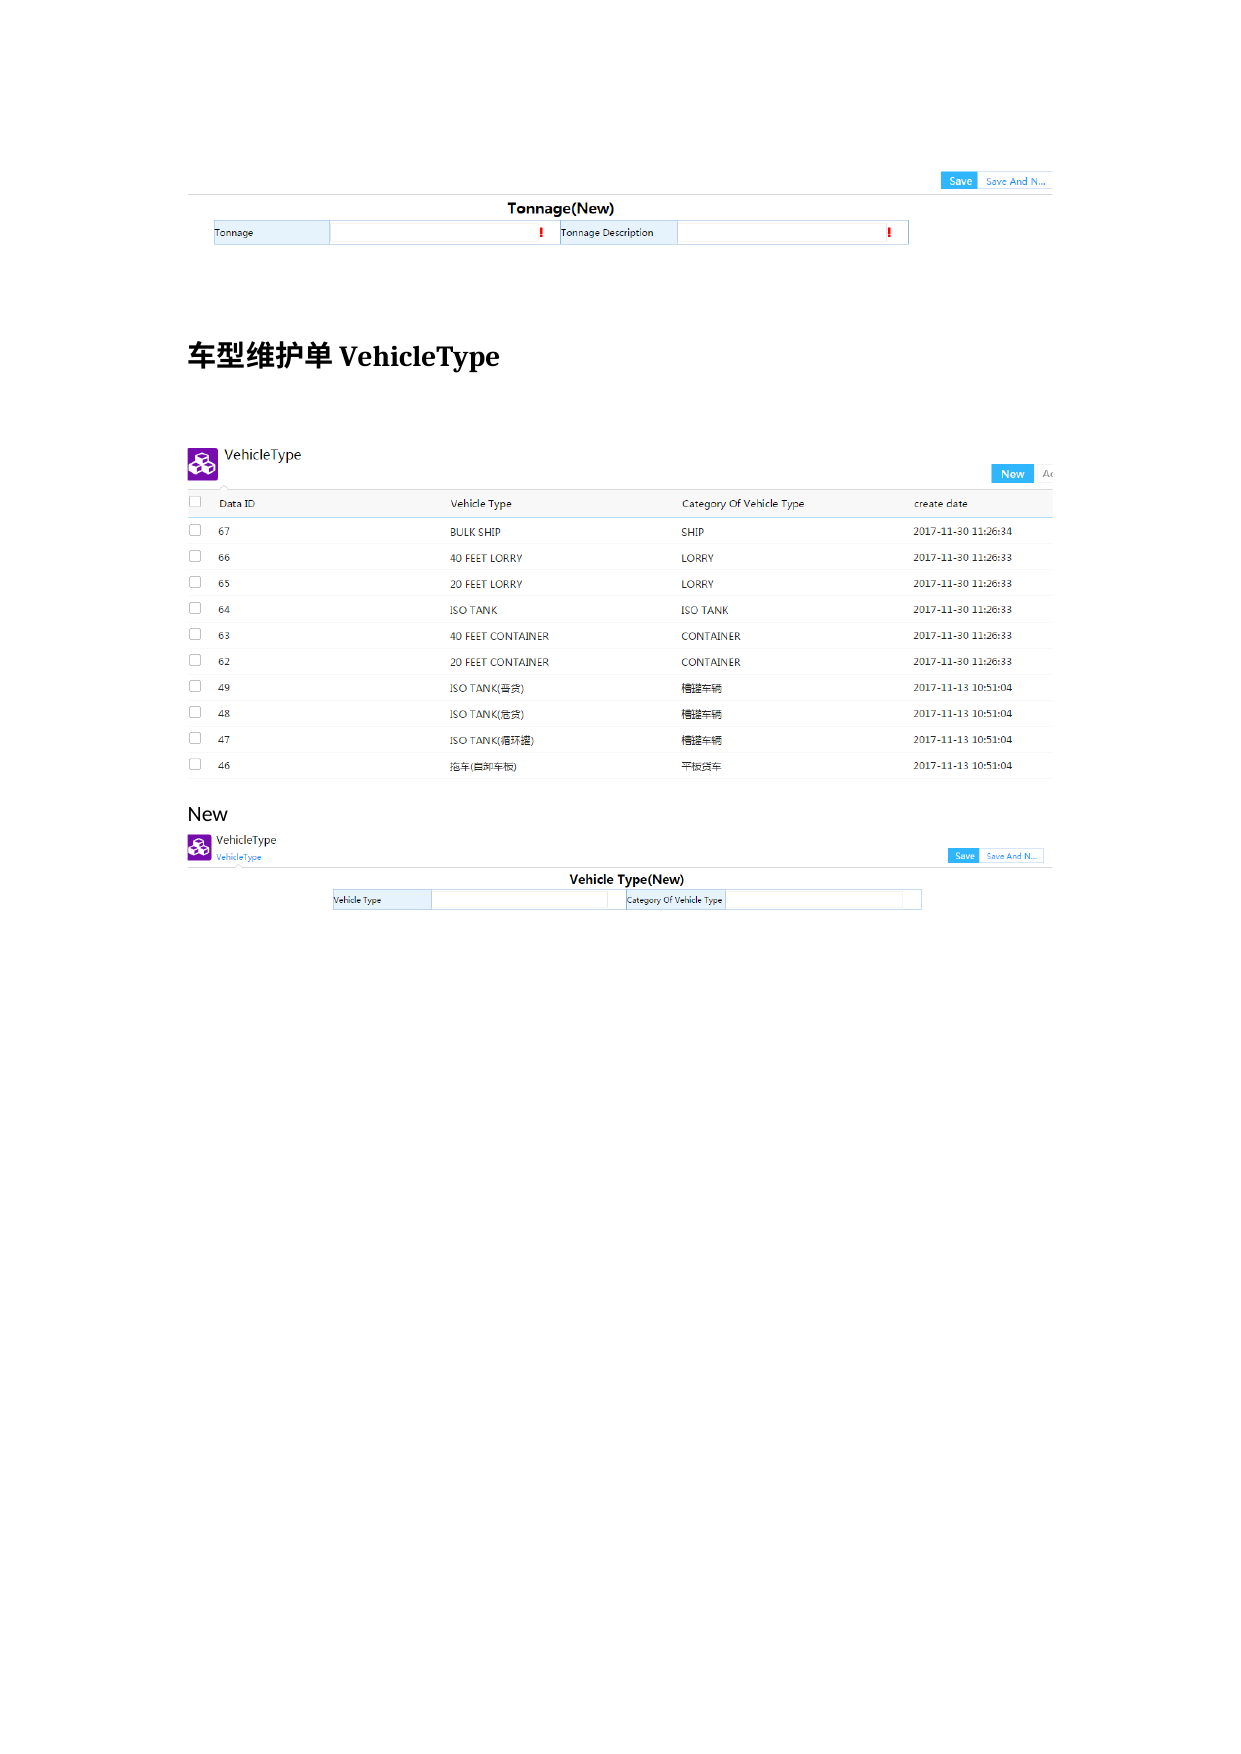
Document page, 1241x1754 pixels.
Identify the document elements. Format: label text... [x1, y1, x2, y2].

picture [187, 830, 1053, 945]
text New [187, 797, 1053, 830]
picture [187, 162, 1053, 269]
subtitle 车型维护单VehicleType [187, 321, 1053, 386]
picture [187, 440, 1053, 779]
